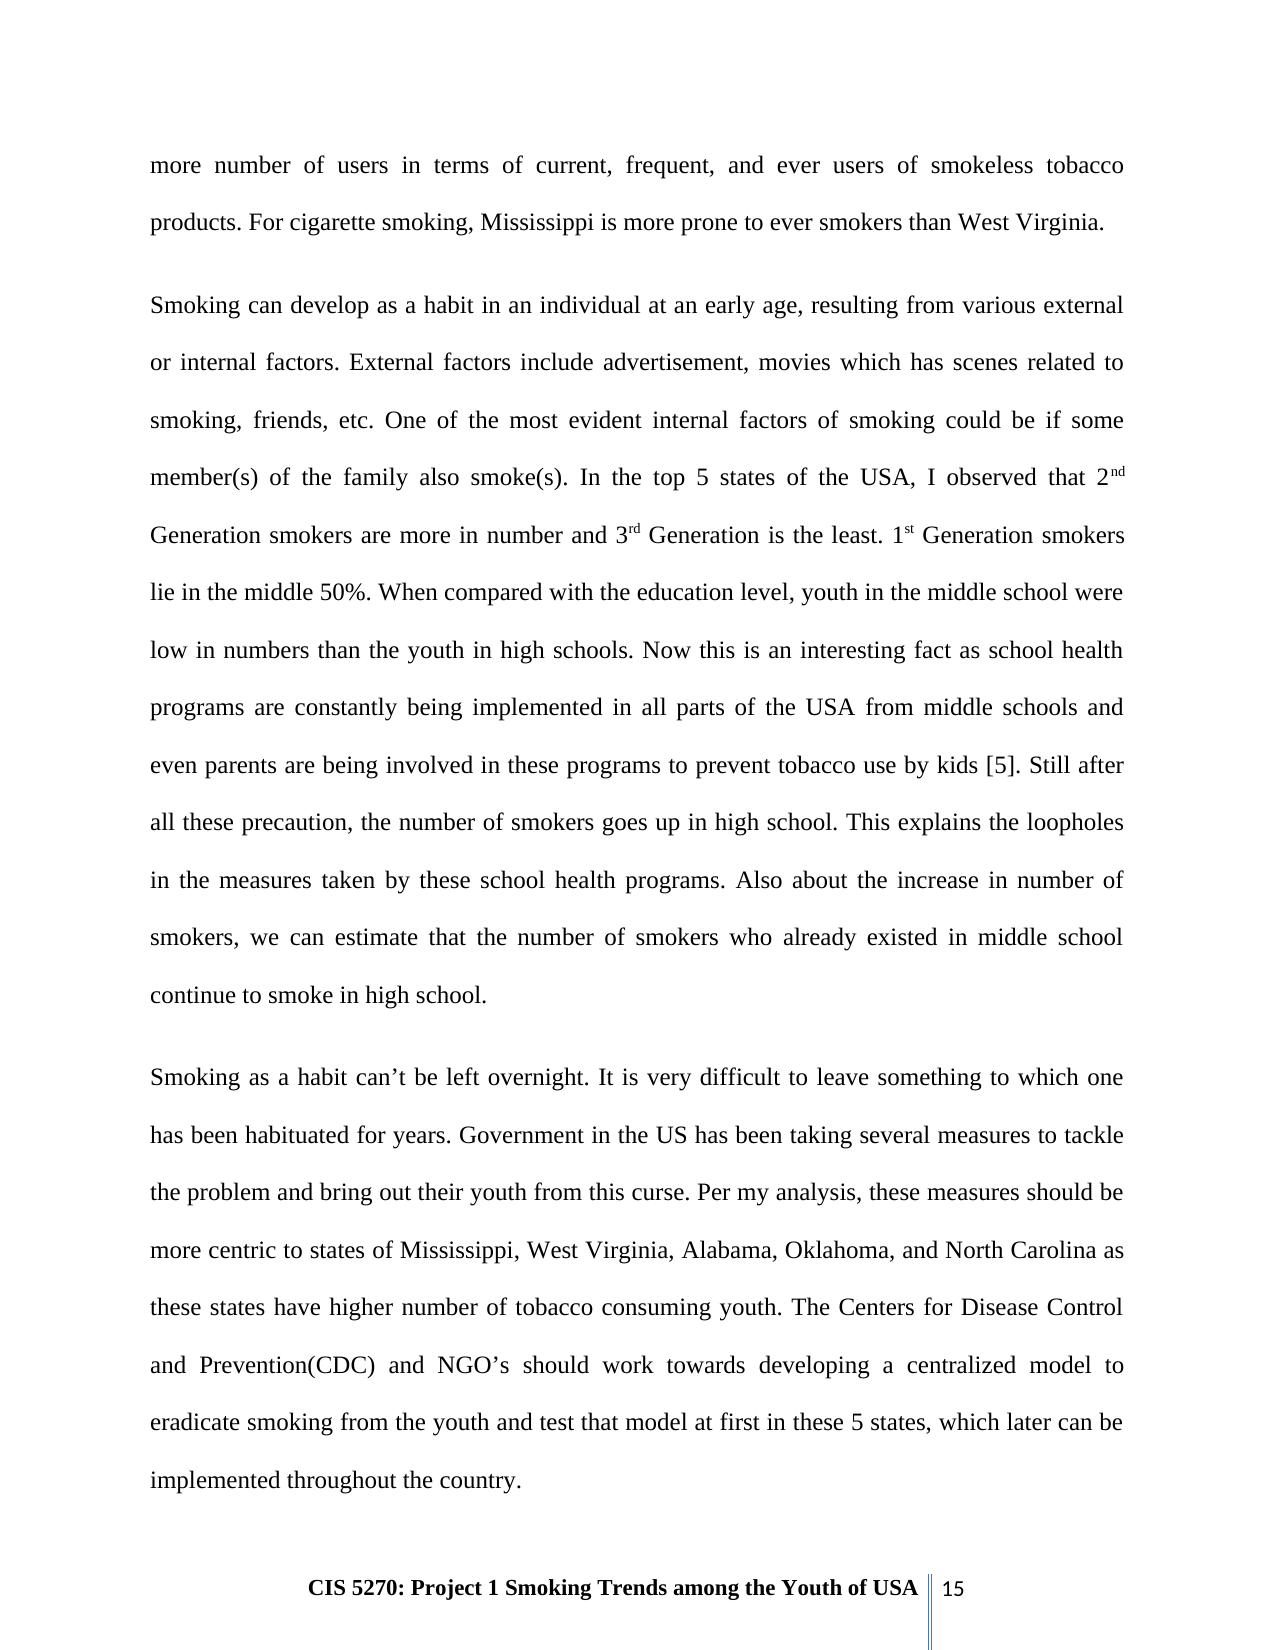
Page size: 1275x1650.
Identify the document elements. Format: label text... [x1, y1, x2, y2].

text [150, 150, 1125, 236]
text Smoking can develop as a habit in an individual at an early age, resulting from various external or internal factors. External factors include advertisement, movies which has scenes related to smoking, friends, etc. One of the most evident internal factors of smoking could be if some member(s) of the family also smoke(s). In the top 5 states of the USA, I observed that 2nd Generation smokers are more in number and 3rd Generation is the least. 1st Generation smokers lie in the middle 50%. When compared with the education level, youth in the middle school were low in numbers than the youth in high schools. Now this is an interesting fact as school health programs are constantly being implemented in all parts of the USA from middle schools and even parents are being involved in these programs to prevent tobacco use by kids [5]. Still after all these precaution, the number of smokers goes up in high school. This explains the loopholes in the measures taken by these school health programs. Also about the increase in number of smokers, we can estimate that the number of smokers who already existed in middle school continue to smoke in high school. [150, 290, 1125, 1009]
text Smoking as a habit can’t be left overnight. It is very difficult to leave something to which one has been habituated for years. Government in the US has been taking several measures to tackle the problem and bring out their youth from this curse. Per my analysis, these measures should be more centric to states of Mississippi, West Virginia, Alabama, Oklahoma, and North Carolina as these states have higher number of tobacco consuming youth. The Centers for Disease Control and Prevention(CDC) and NGO’s should work towards developing a centralized model to eradicate smoking from the youth and test that model at first in these 5 states, which later can be implemented throughout the country. [150, 1062, 1125, 1494]
